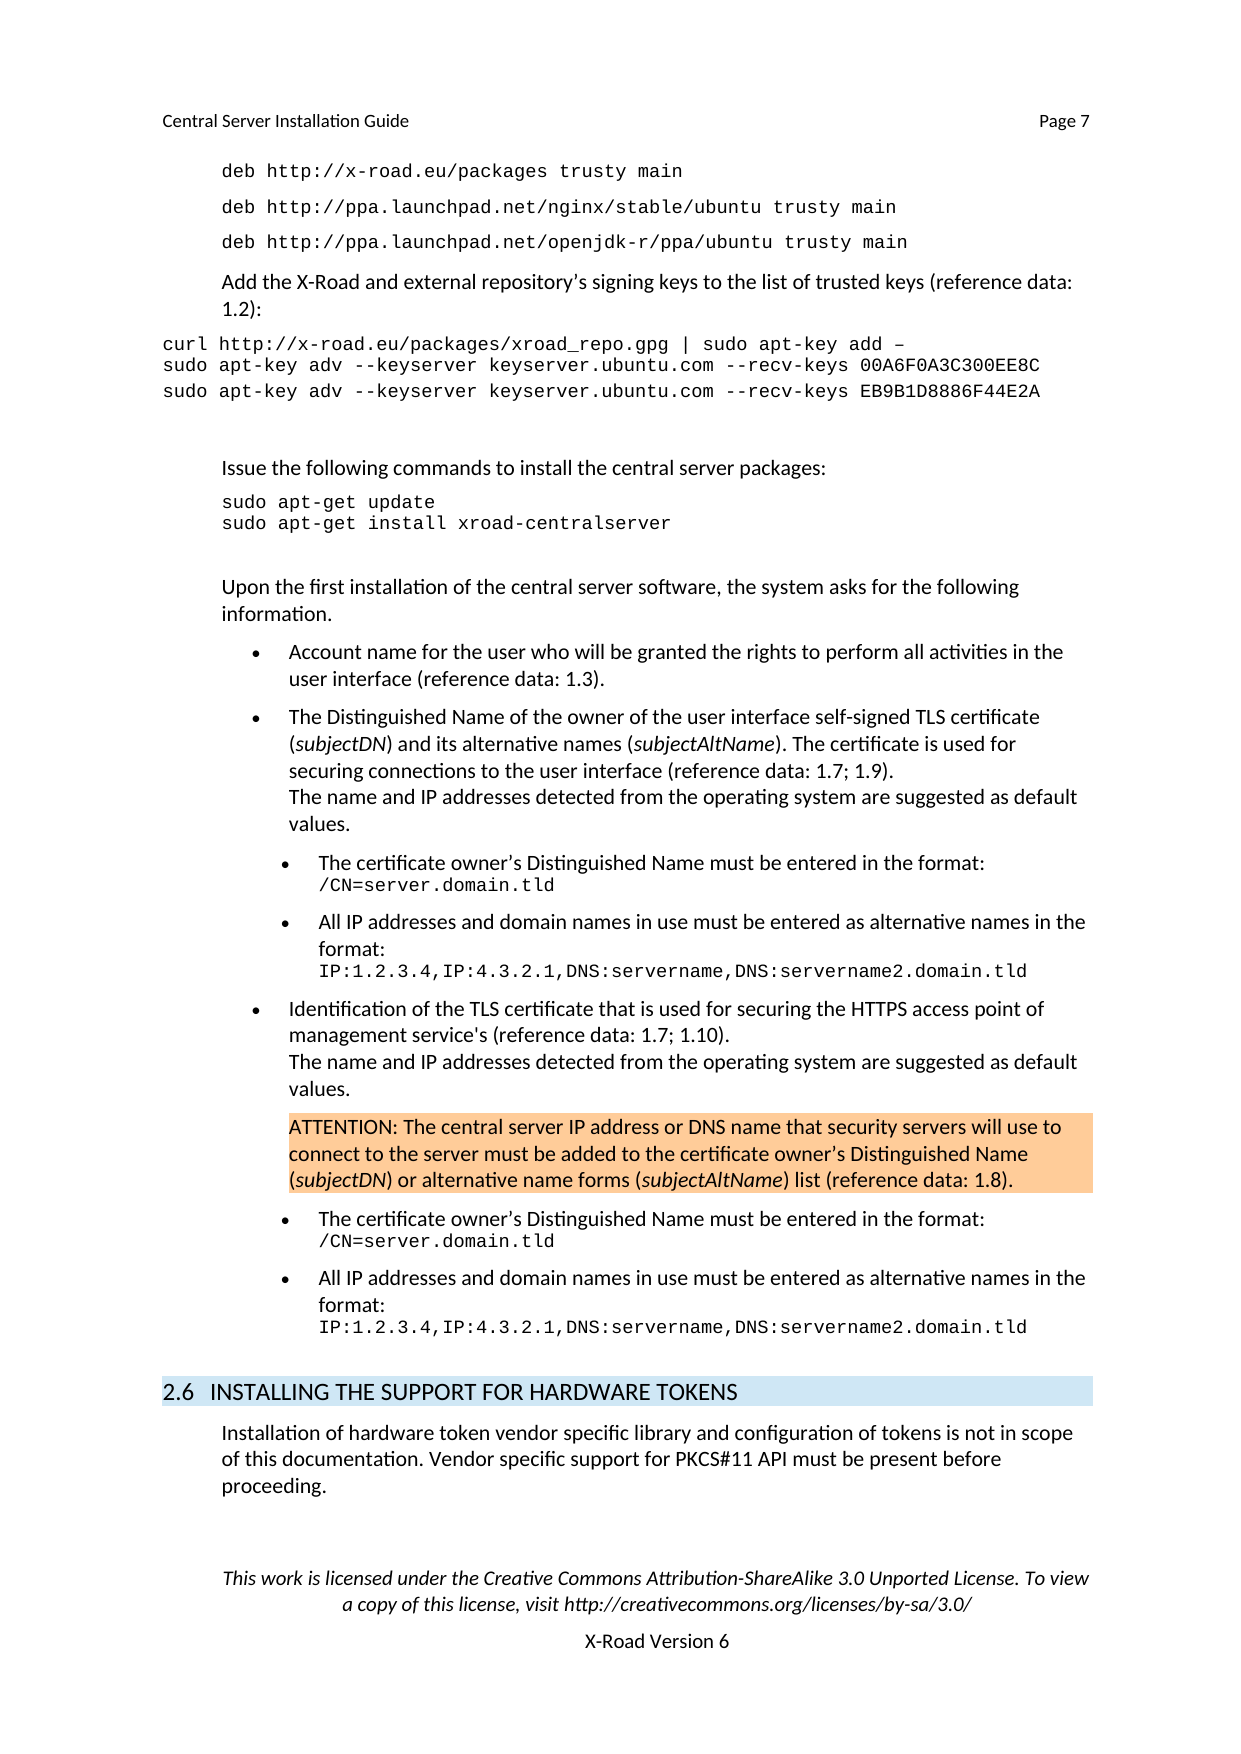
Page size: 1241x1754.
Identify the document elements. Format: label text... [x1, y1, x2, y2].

text sudo apt-get install xroad-centralserver [221, 514, 1093, 535]
text Upon the first installation of the central server software, the system asks for the following information. [221, 573, 1093, 627]
text Add the X-Road and external repository’s signing keys to the list of trusted keys (reference data: 1.2): [221, 268, 1093, 322]
list deb http://ppa.launchpad.net/openjdk-r/ppa/ubuntu trusty main [221, 233, 1093, 254]
text ATTENTION: The central server IP address or DNS name that security servers will use to connect to the server must be added to the certificate owner’s Distinguished Name (subjectDN) or alternative name forms (subjectAltName) list (reference data: 1.8). [289, 1113, 1093, 1193]
text sudo apt-get update [221, 492, 1093, 514]
list The certificate owner’s Distinguished Name must be entered in the format: /CN=server.domain.tld [280, 1205, 1093, 1253]
list The certificate owner’s Distinguished Name must be entered in the format: /CN=server.domain.tld [280, 849, 1093, 897]
text Installation of hardware token vendor specific library and configuration of tokens is not in scope of this documentation. Vendor specific support for PKCS#11 API must be present before proceeding. [221, 1419, 1093, 1499]
text Issue the following commands to install the central server packages: [221, 454, 1093, 481]
list Account name for the user who will be granted the rights to perform all activities in the user interface (reference data: 1.3). [251, 638, 1093, 692]
list Identification of the TLS certificate that is used for securing the HTTPS access point of management service's (reference data: 1.7; 1.10). The name and IP addresses detected from the operating system are suggested as default values. [251, 995, 1093, 1101]
list All IP addresses and domain names in use must be entered as alternative names in the format: IP:1.2.3.4,IP:4.3.2.1,DNS:servername,DNS:servername2.domain.tld [280, 908, 1093, 983]
list curl http://x-road.eu/packages/xroad_repo.gpg | sudo apt-key add – sudo apt-key adv --keyserver keyserver.ubuntu.com --recv-keys 00A6F0A3C300EE8C sudo apt-key adv --keyserver keyserver.ubuntu.com --recv-keys EB9B1D8886F44E2A [162, 334, 1093, 404]
list All IP addresses and domain names in use must be entered as alternative names in the format: IP:1.2.3.4,IP:4.3.2.1,DNS:servername,DNS:servername2.domain.tld [280, 1264, 1093, 1339]
list deb http://ppa.launchpad.net/nginx/stable/ubuntu trusty main [221, 197, 1093, 219]
subtitle Installing the Support for Hardware Tokens [162, 1376, 1093, 1406]
list The Distinguished Name of the owner of the user interface self-signed TLS certificate (subjectDN) and its alternative names (subjectAltName). The certificate is used for securing connections to the user interface (reference data: 1.7; 1.9). The name and IP addresses detected from the operating system are suggested as default values. [251, 703, 1093, 837]
list deb http://x-road.eu/packages trusty main [221, 162, 1093, 183]
